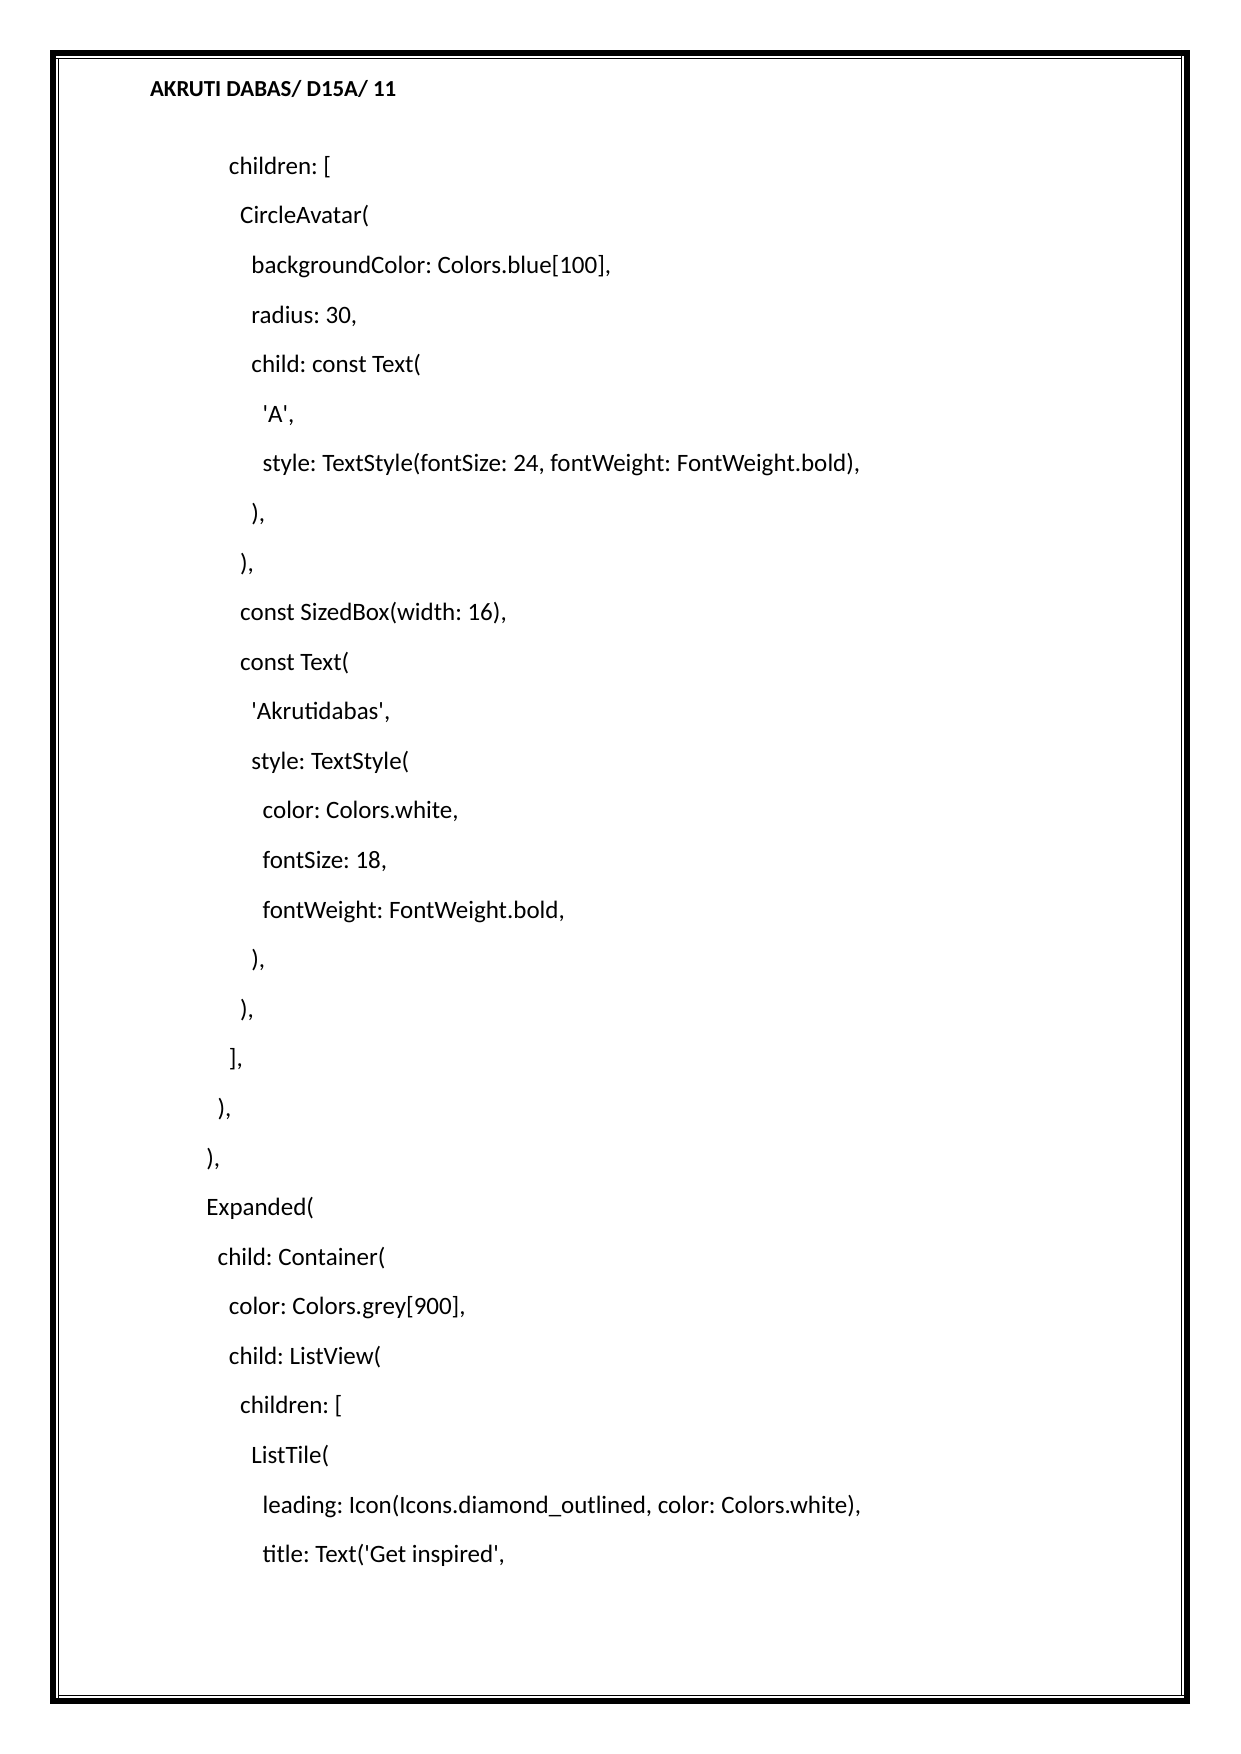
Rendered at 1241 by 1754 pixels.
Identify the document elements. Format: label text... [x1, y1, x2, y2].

text 'Akrutidabas', [150, 695, 1090, 726]
text const Text( [150, 646, 1090, 676]
text ListTile( [150, 1439, 1090, 1470]
text children: [ [150, 1389, 1090, 1420]
text ), [150, 993, 1090, 1023]
text CircleAvatar( [150, 199, 1090, 230]
text 'A', [150, 398, 1090, 428]
text style: TextStyle( [150, 745, 1090, 776]
text ), [150, 547, 1090, 577]
text ), [150, 943, 1090, 974]
text Expanded( [150, 1191, 1090, 1222]
text child: const Text( [150, 348, 1090, 379]
text child: ListView( [150, 1340, 1090, 1371]
text children: [ [150, 150, 1090, 181]
text ), [150, 1092, 1090, 1123]
text ), [150, 497, 1090, 528]
text child: Container( [150, 1241, 1090, 1271]
text color: Colors.grey[900], [150, 1290, 1090, 1321]
text ], [150, 1042, 1090, 1073]
text style: TextStyle(fontSize: 24, fontWeight: FontWeight.bold), [150, 447, 1090, 478]
text fontWeight: FontWeight.bold, [150, 894, 1090, 924]
text title: Text('Get inspired', [150, 1538, 1090, 1569]
text fontSize: 18, [150, 844, 1090, 875]
text ), [150, 1142, 1090, 1172]
text leading: Icon(Icons.diamond_outlined, color: Colors.white), [150, 1489, 1090, 1519]
text color: Colors.white, [150, 794, 1090, 825]
text backgroundColor: Colors.blue[100], [150, 249, 1090, 280]
text radius: 30, [150, 299, 1090, 329]
text const SizedBox(width: 16), [150, 596, 1090, 627]
